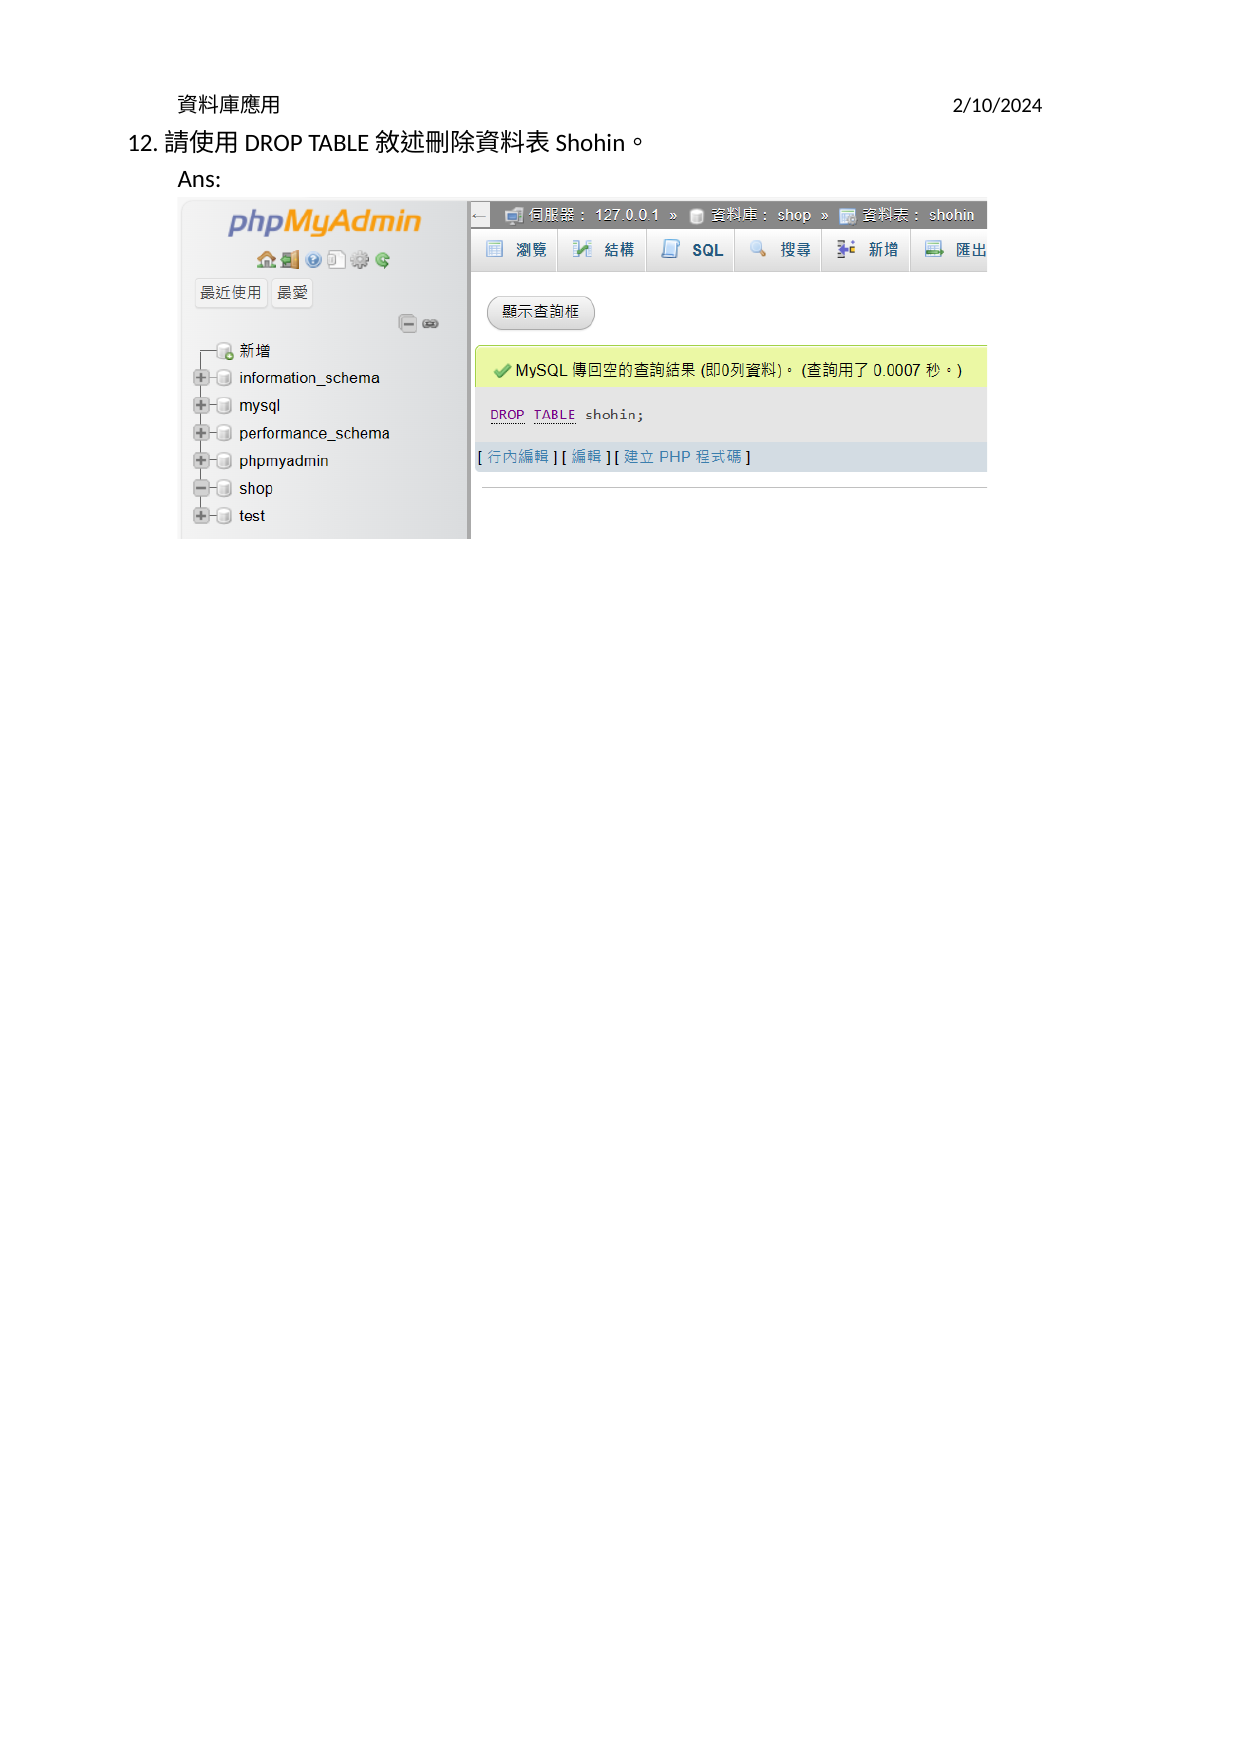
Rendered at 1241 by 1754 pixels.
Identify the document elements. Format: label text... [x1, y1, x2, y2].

picture [177, 197, 988, 539]
text 請使用DROP TABLE 敘述刪除資料表 Shohin。 [127, 122, 1063, 159]
text Ans: [177, 159, 1063, 197]
